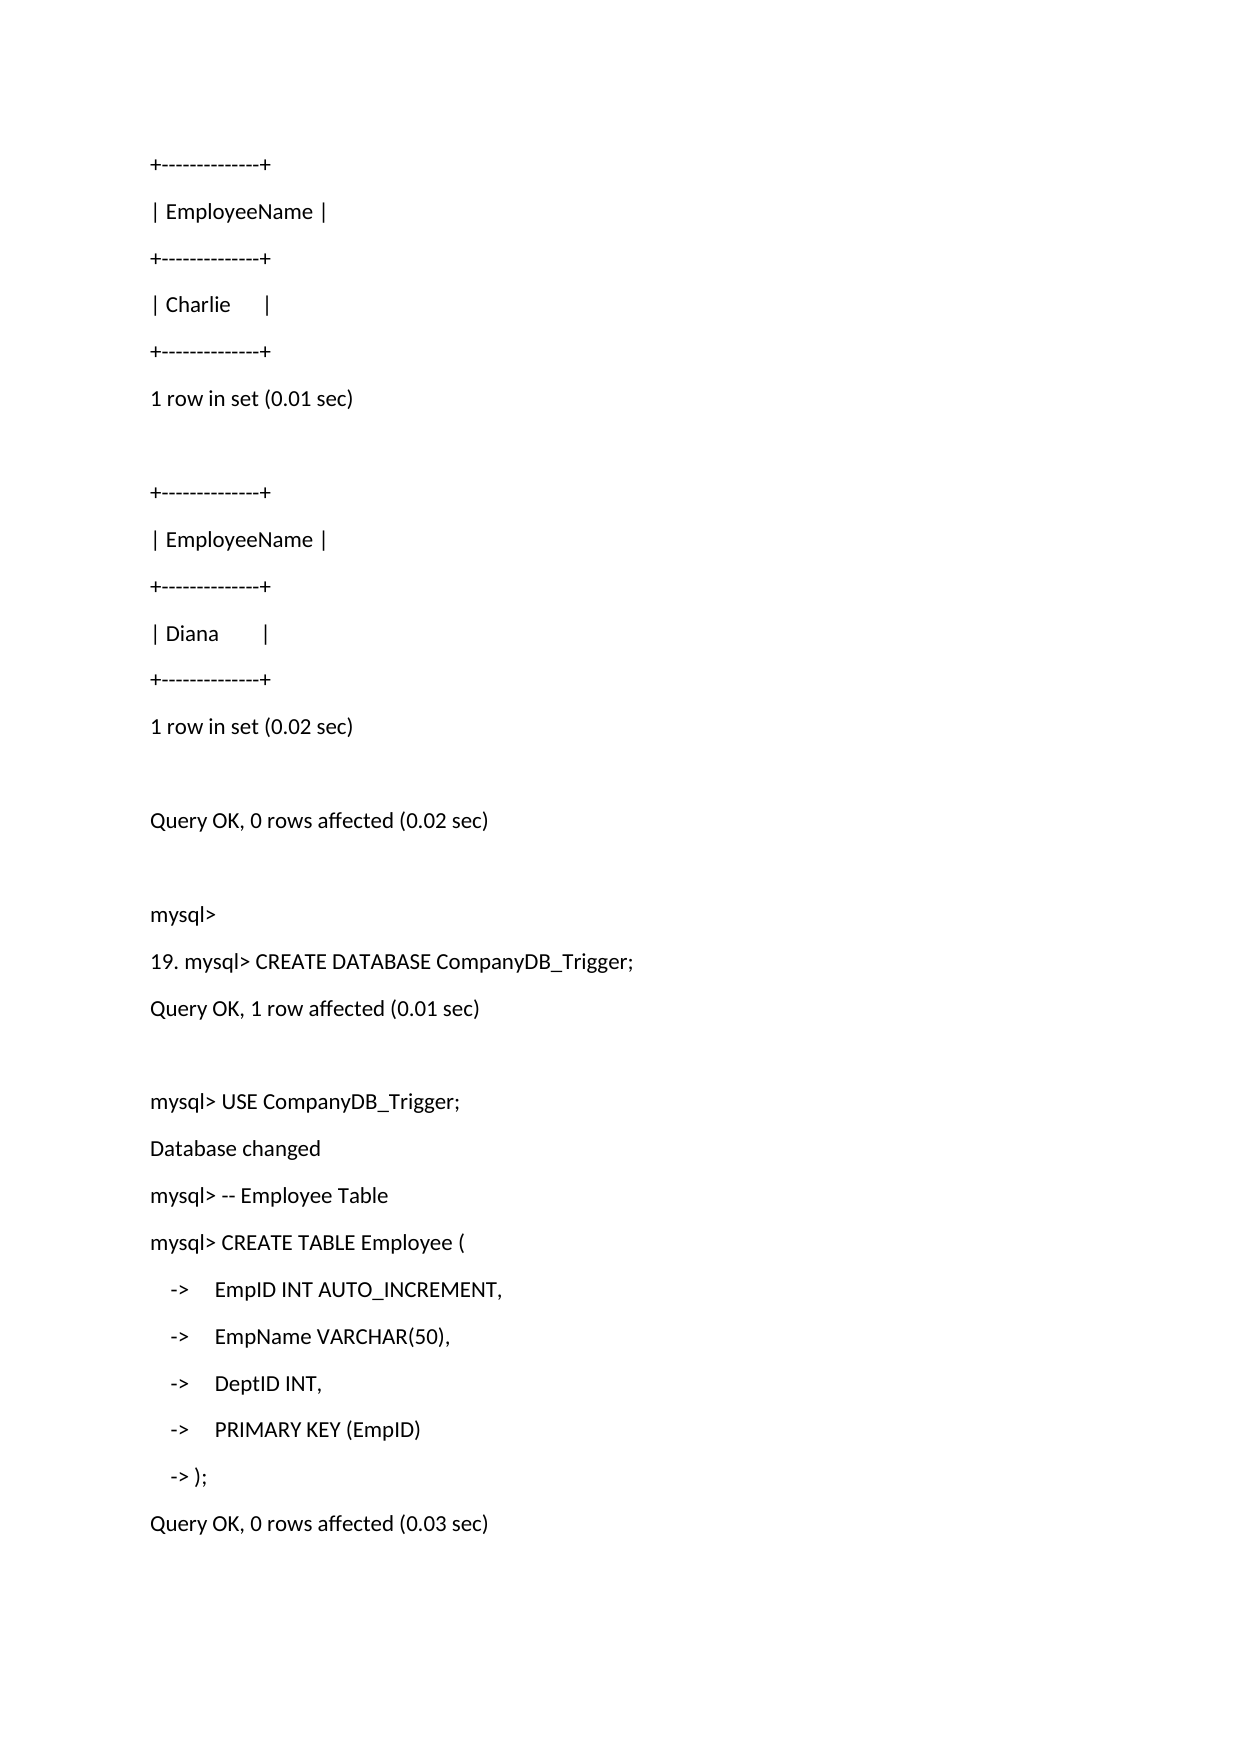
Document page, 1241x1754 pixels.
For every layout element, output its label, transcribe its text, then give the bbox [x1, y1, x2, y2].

text | EmployeeName | [150, 525, 1090, 553]
text mysql> USE CompanyDB_Trigger; [150, 1087, 1090, 1116]
text Database changed [150, 1134, 1090, 1162]
text 1 row in set (0.02 sec) [150, 712, 1090, 741]
text mysql> [150, 900, 1090, 928]
text Query OK, 0 rows affected (0.02 sec) [150, 806, 1090, 834]
text Query OK, 0 rows affected (0.03 sec) [150, 1509, 1090, 1537]
text +--------------+ [150, 150, 1090, 178]
text -> EmpID INT AUTO_INCREMENT, [150, 1275, 1090, 1303]
text | Diana | [150, 619, 1090, 647]
text +--------------+ [150, 337, 1090, 366]
text -> ); [150, 1462, 1090, 1491]
text mysql> CREATE TABLE Employee ( [150, 1228, 1090, 1256]
text 1 row in set (0.01 sec) [150, 384, 1090, 412]
text 19. mysql> CREATE DATABASE CompanyDB_Trigger; [150, 947, 1090, 975]
text -> DeptID INT, [150, 1369, 1090, 1397]
text -> EmpName VARCHAR(50), [150, 1322, 1090, 1350]
text -> PRIMARY KEY (EmpID) [150, 1416, 1090, 1444]
text | EmployeeName | [150, 197, 1090, 225]
text +--------------+ [150, 572, 1090, 600]
text +--------------+ [150, 478, 1090, 506]
text +--------------+ [150, 244, 1090, 272]
text mysql> -- Employee Table [150, 1181, 1090, 1209]
text | Charlie | [150, 291, 1090, 319]
text +--------------+ [150, 666, 1090, 694]
text Query OK, 1 row affected (0.01 sec) [150, 994, 1090, 1022]
